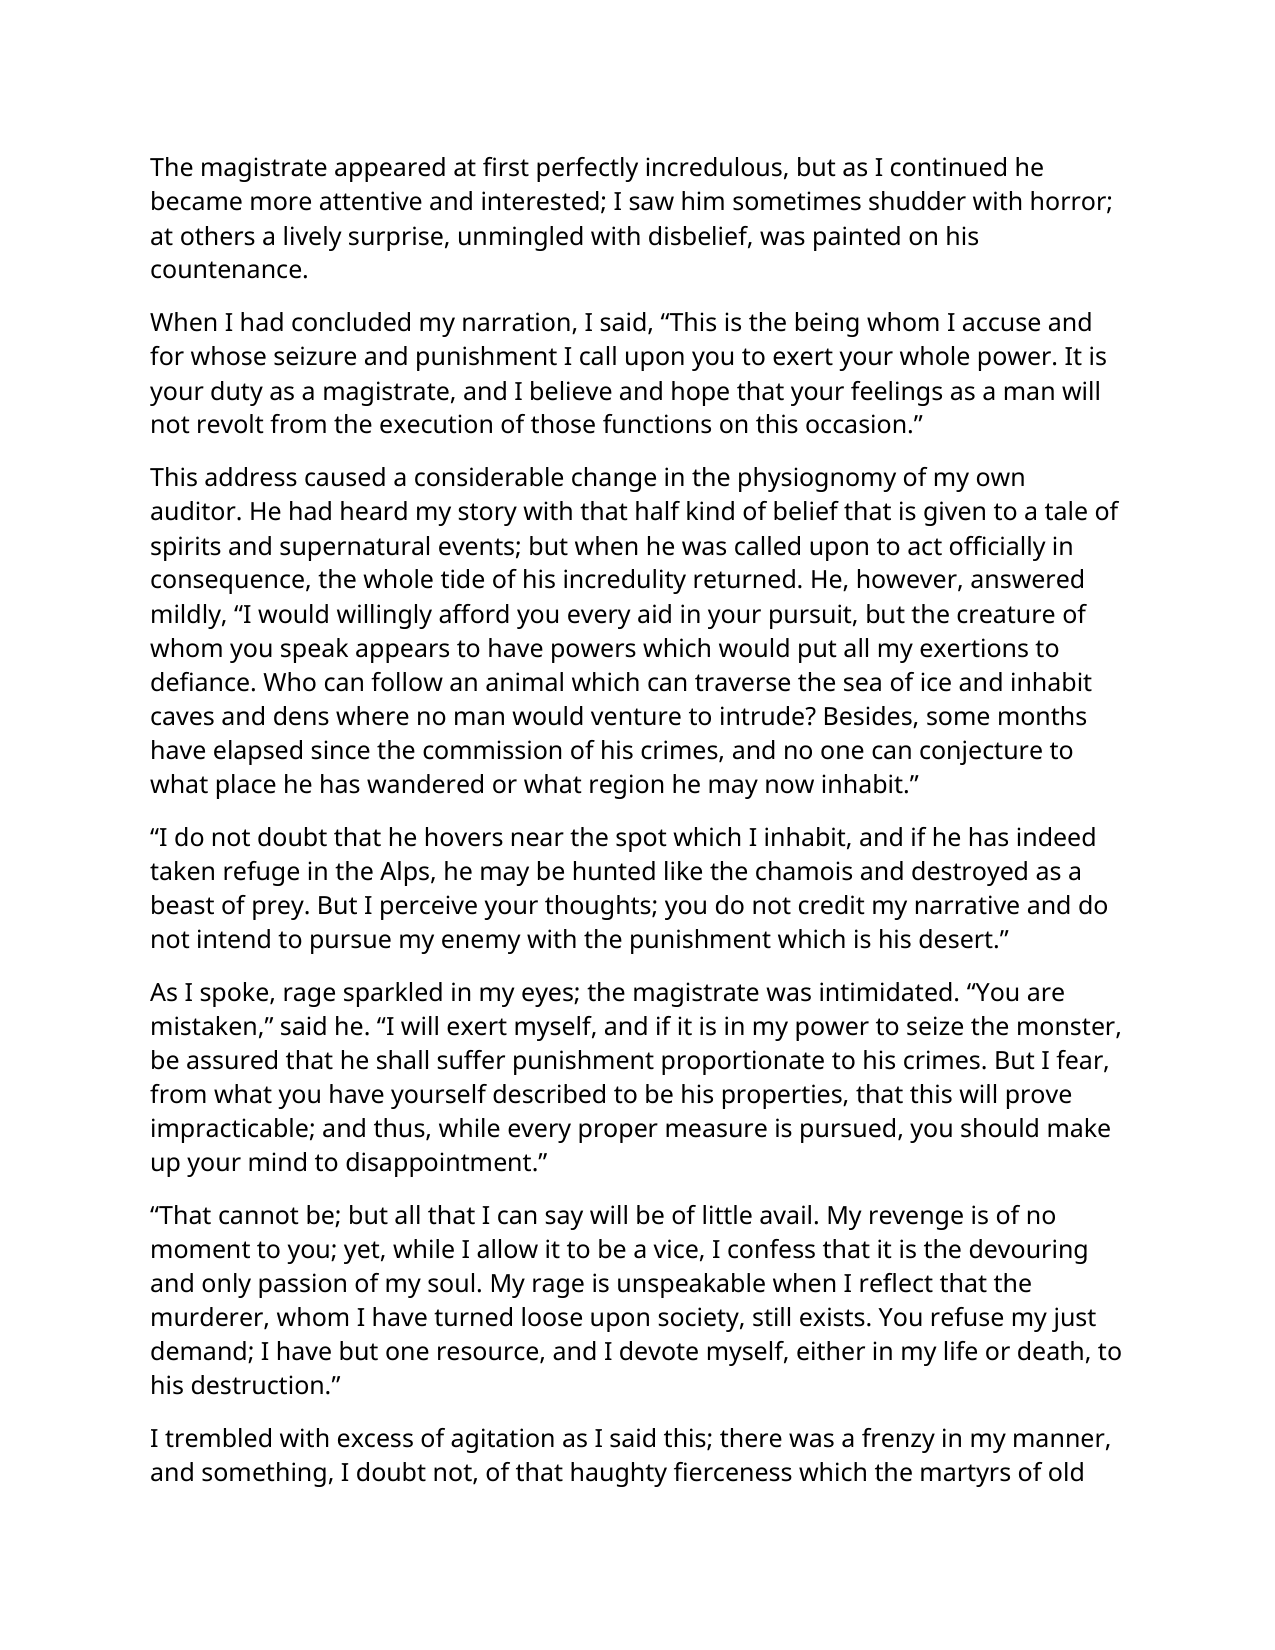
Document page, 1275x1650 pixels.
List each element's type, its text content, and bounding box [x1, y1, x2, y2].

text “That cannot be; but all that I can say will be of little avail. My revenge is of no moment to you; yet, while I allow it to be a vice, I confess that it is the devouring and only passion of my soul. My rage is unspeakable when I reflect that the murderer, whom I have turned loose upon society, still exists. You refuse my just demand; I have but one resource, and I devote myself, either in my life or death, to his destruction.” [150, 1197, 1125, 1402]
text The magistrate appeared at first perfectly incredulous, but as I continued he became more attentive and interested; I saw him sometimes shudder with horror; at others a lively surprise, unmingled with disbelief, was painted on his countenance. [150, 150, 1125, 286]
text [150, 1421, 1125, 1489]
text This address caused a considerable change in the physiognomy of my own auditor. He had heard my story with that half kind of belief that is given to a tale of spirits and supernatural events; but when he was called upon to act officially in consequence, the whole tide of his incredulity returned. He, however, answered mildly, “I would willingly afford you every aid in your pursuit, but the creature of whom you speak appears to have powers which would put all my exertions to defiance. Who can follow an animal which can traverse the sea of ice and inhabit caves and dens where no man would venture to intrude? Besides, some months have elapsed since the commission of his crimes, and no one can conjecture to what place he has wandered or what region he may now inhabit.” [150, 460, 1125, 801]
text As I spoke, rage sparkled in my eyes; the magistrate was intimidated. “You are mistaken,” said he. “I will exert myself, and if it is in my power to seize the monster, be assured that he shall suffer punishment proportionate to his crimes. But I fear, from what you have yourself described to be his properties, that this will prove impracticable; and thus, while every proper measure is pursued, you should make up your mind to disappointment.” [150, 974, 1125, 1179]
text “I do not doubt that he hovers near the spot which I inhabit, and if he has indeed taken refuge in the Alps, he may be hunted like the chamois and destroyed as a beast of prey. But I perceive your thoughts; you do not credit my narrative and do not intend to pursue my enemy with the punishment which is his desert.” [150, 819, 1125, 956]
text When I had concluded my narration, I said, “This is the being whom I accuse and for whose seizure and punishment I call upon you to exert your whole power. It is your duty as a magistrate, and I believe and hope that your feelings as a man will not revolt from the execution of those functions on this occasion.” [150, 305, 1125, 441]
